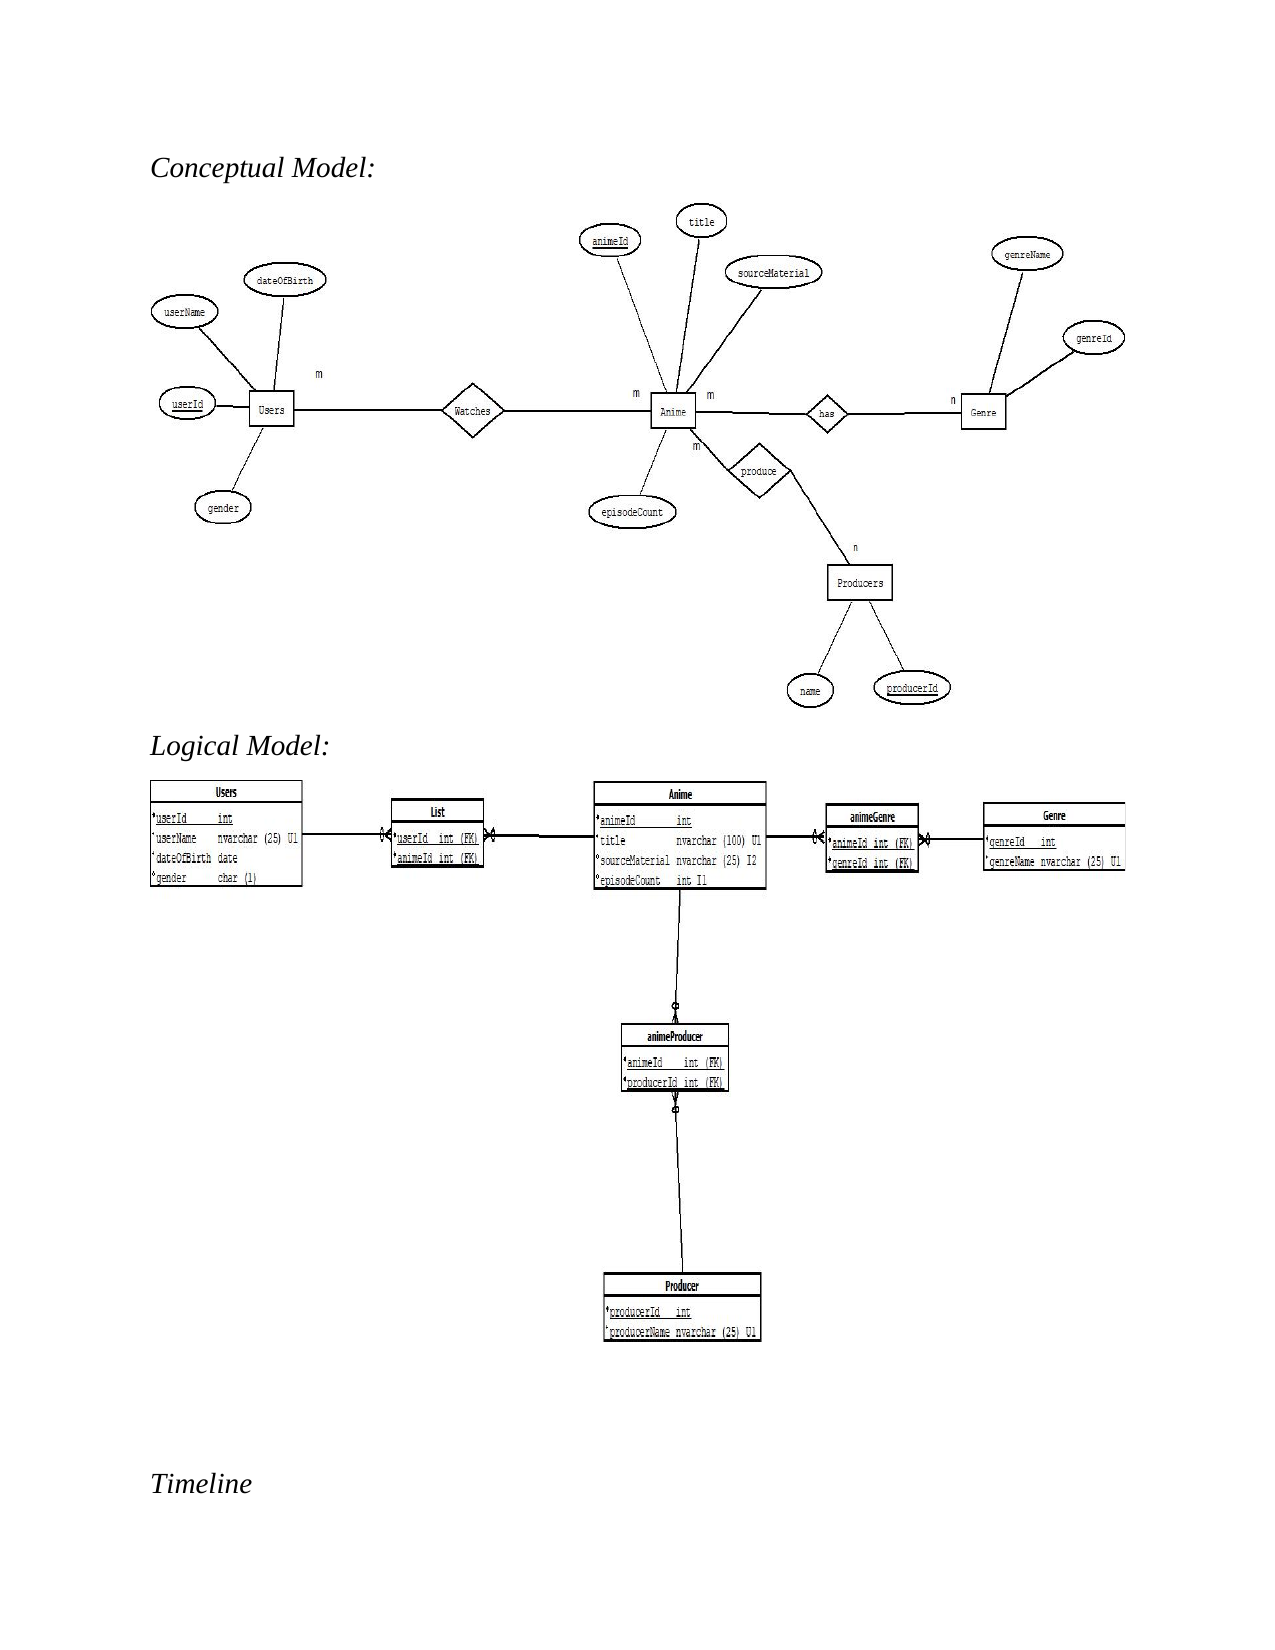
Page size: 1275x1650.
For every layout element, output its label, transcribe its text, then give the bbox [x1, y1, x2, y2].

text Conceptual Model: [150, 150, 1125, 183]
picture [150, 202, 1125, 709]
picture [150, 780, 1125, 1342]
text Timeline [150, 1466, 1125, 1500]
text Logical Model: [150, 728, 1125, 761]
